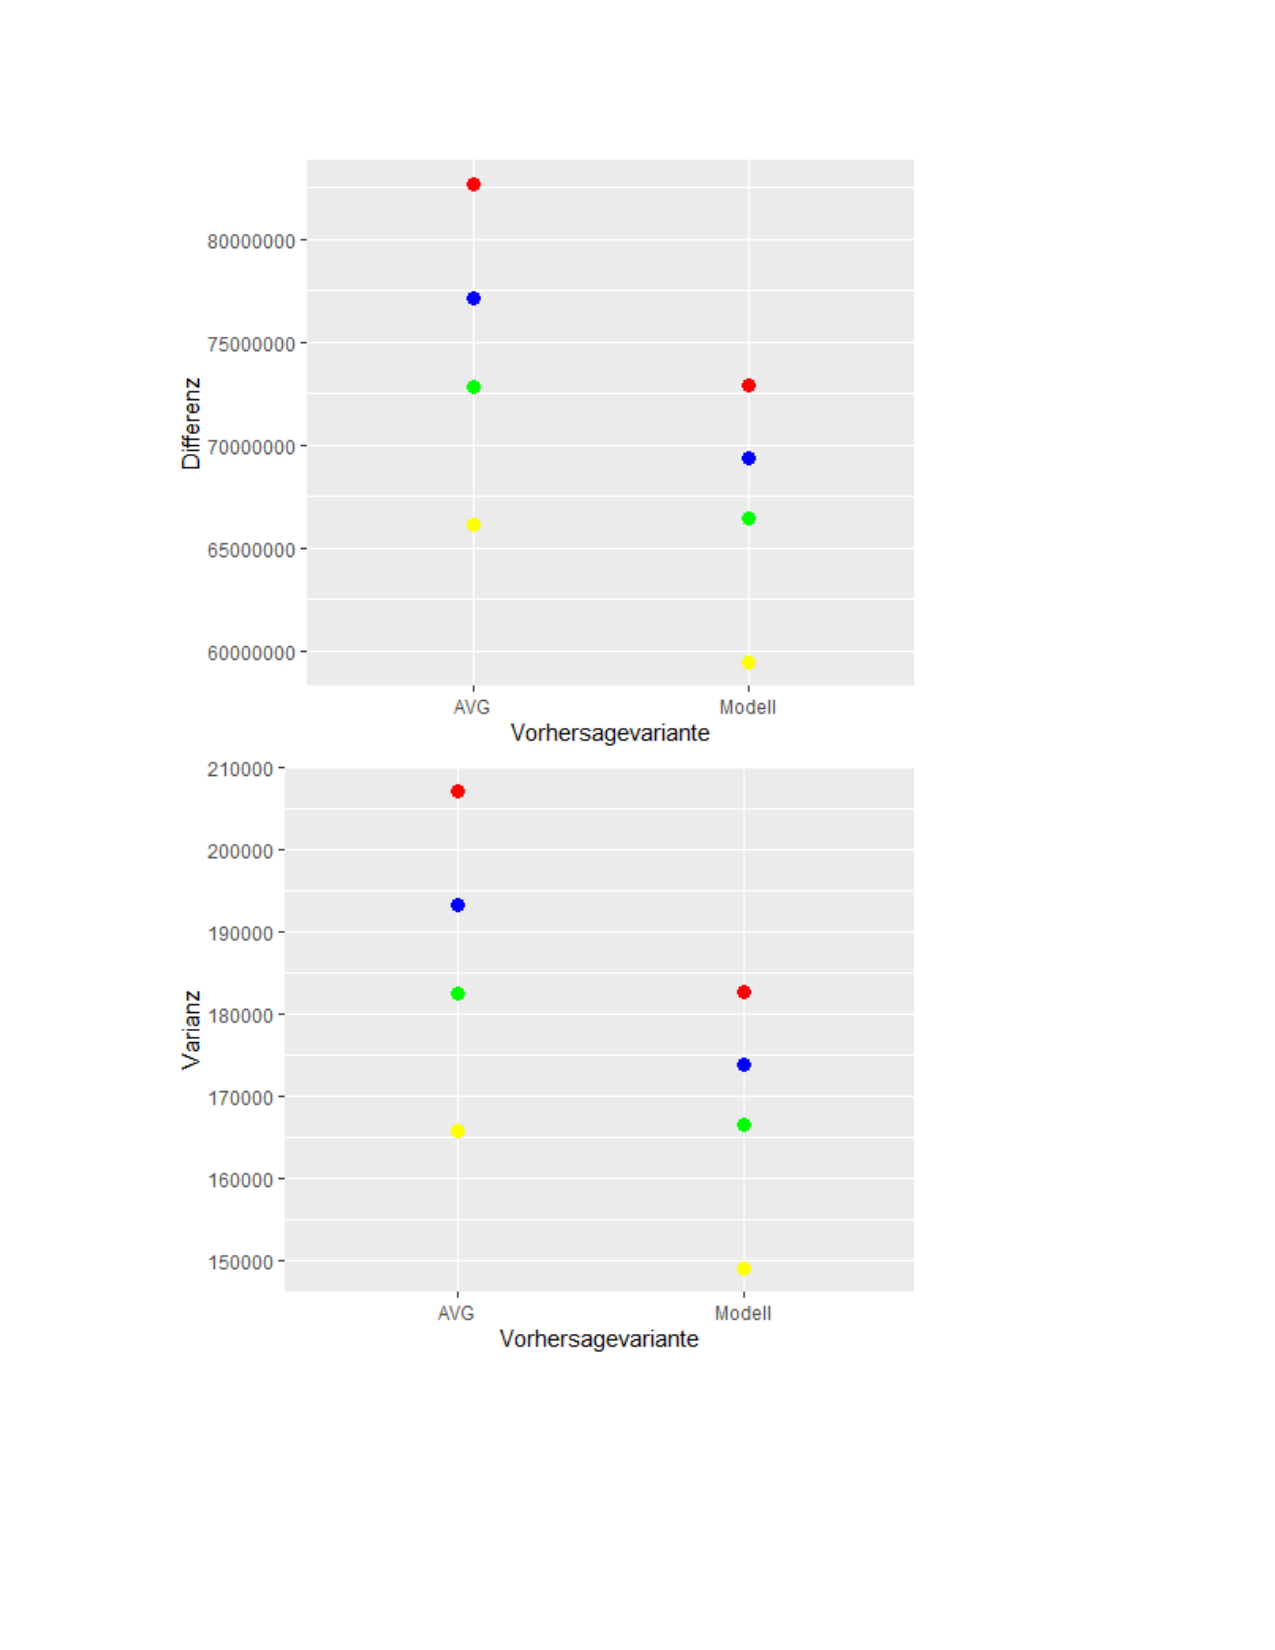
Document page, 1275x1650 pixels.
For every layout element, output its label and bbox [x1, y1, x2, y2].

picture [168, 150, 927, 1363]
